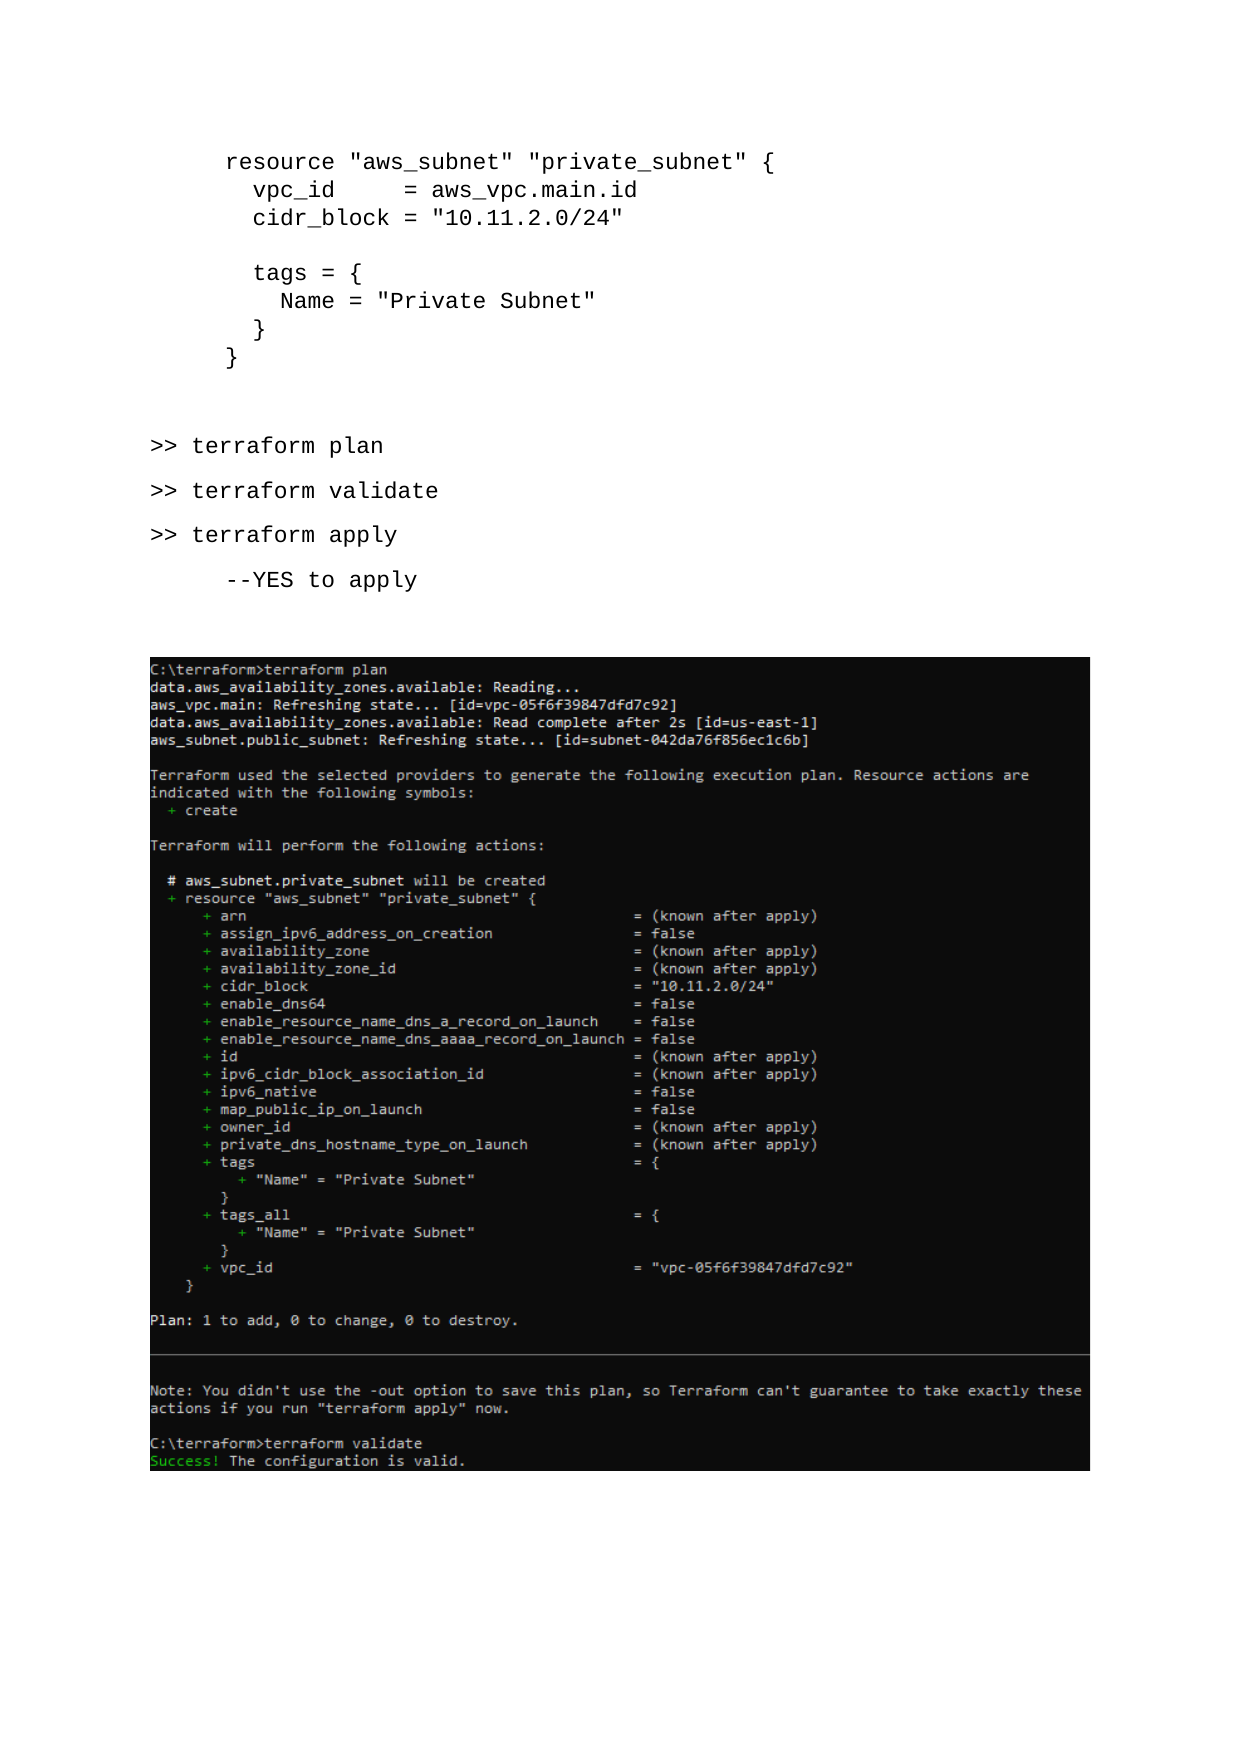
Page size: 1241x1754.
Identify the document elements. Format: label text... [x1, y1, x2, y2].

text cidr_block = "10.11.2.0/24" [225, 206, 1090, 232]
text resource "aws_subnet" "private_subnet" { [225, 150, 1090, 176]
text tags = { [225, 262, 1090, 288]
text >> terraform validate [150, 479, 1090, 505]
text --YES to apply [150, 568, 1090, 594]
picture [150, 657, 1091, 1471]
text } [225, 317, 1090, 343]
text Name = "Private Subnet" [225, 289, 1090, 316]
text } [225, 345, 1090, 371]
text >> terraform plan [150, 434, 1090, 461]
text >> terraform apply [150, 524, 1090, 550]
text vpc_id = aws_vpc.main.id [225, 178, 1090, 204]
